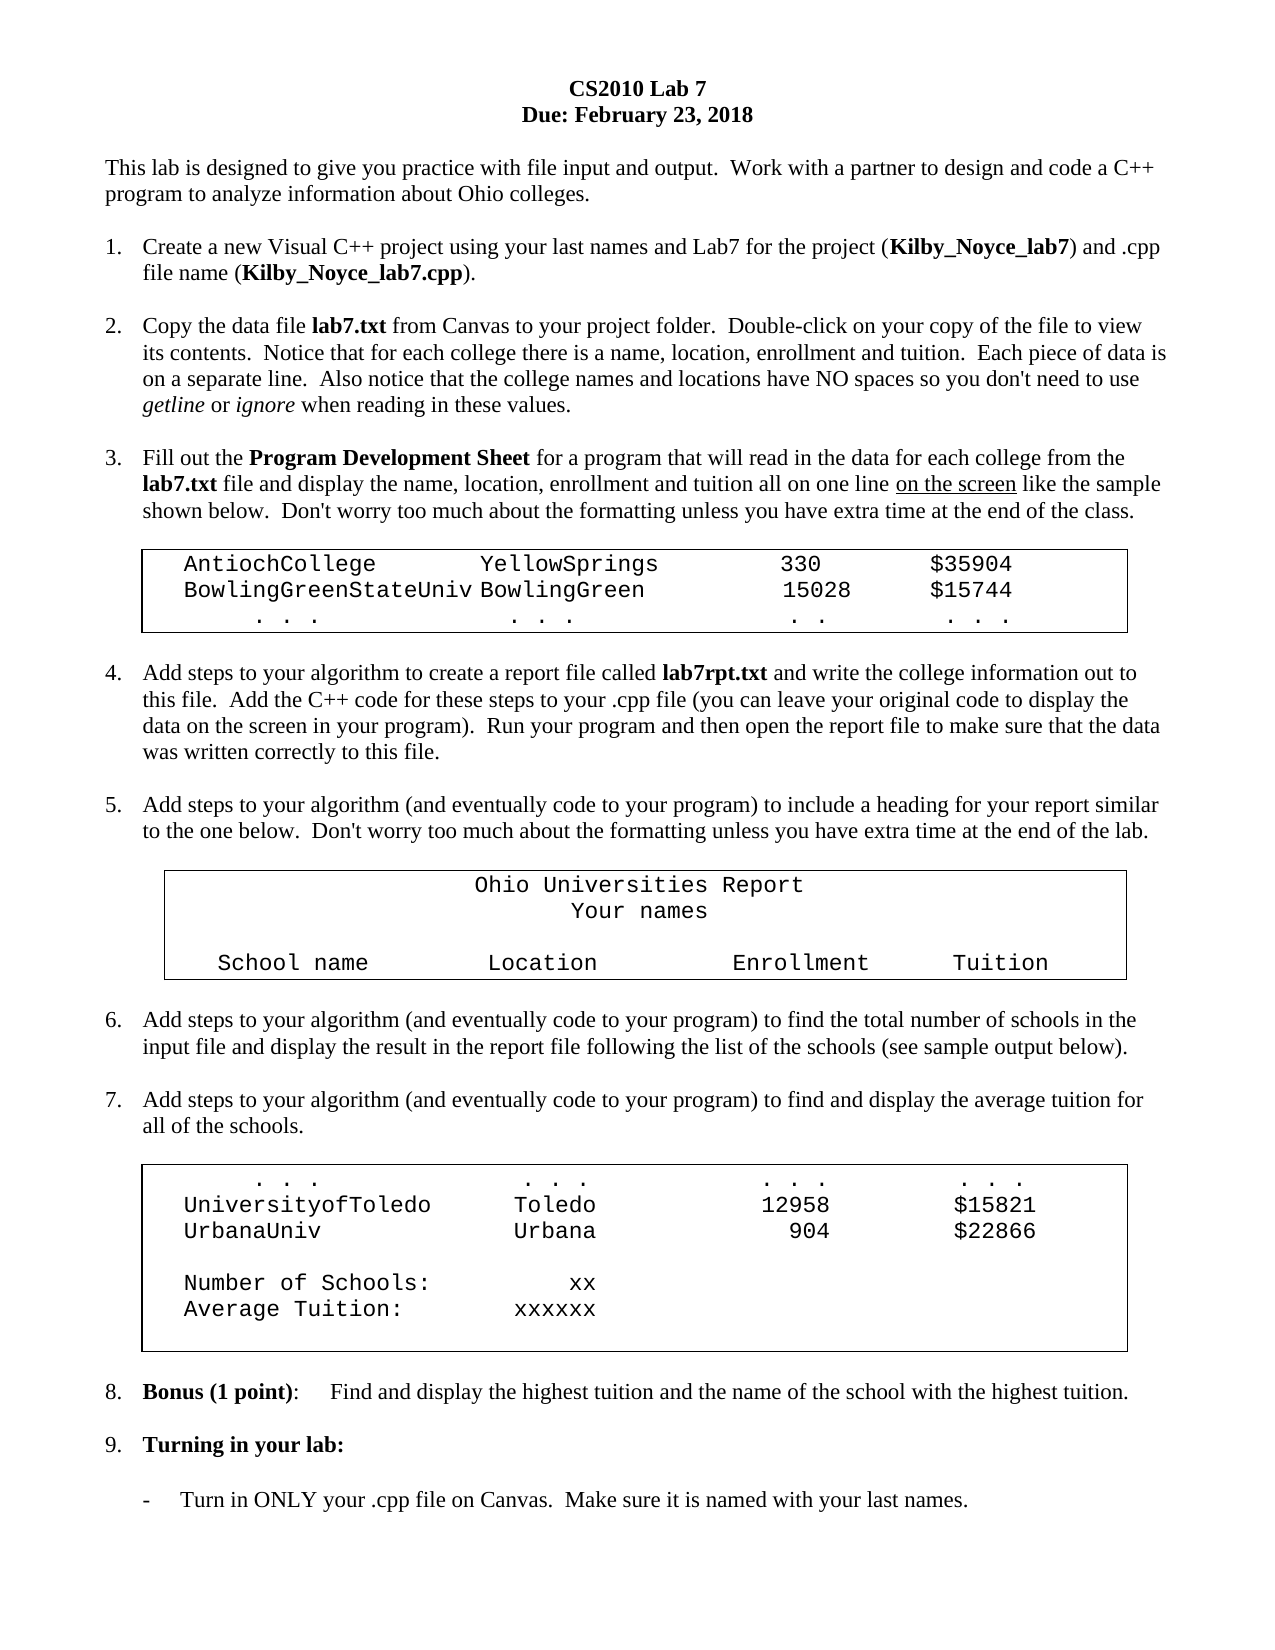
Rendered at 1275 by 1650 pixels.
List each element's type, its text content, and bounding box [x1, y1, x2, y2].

text This lab is designed to give you practice with file input and output. Work with a partner to design and code a C++ program to analyze information about Ohio colleges. [105, 154, 1170, 207]
text UniversityofToledo Toledo 12958 $15821 [143, 1190, 1127, 1216]
text 7. Add steps to your algorithm (and eventually code to your program) to find and display the average tuition for all of the schools. [105, 1086, 1170, 1138]
list Turn in ONLY your .cpp file on Canvas. Make sure it is named with your last names. [142, 1486, 1170, 1513]
text School name Location Enrollment Tuition [165, 948, 1126, 979]
text 1. Create a new Visual C++ project using your last names and Lab7 for the project (Kilby_Noyce_lab7) and .cpp file name (Kilby_Noyce_lab7.cpp). [105, 233, 1170, 286]
text 3. Fill out the Program Development Sheet for a program that will read in the data for each college from the lab7.txt file and display the name, location, enrollment and tuition all on one line on the screen like the sample shown below. Don't worry too much about the formatting unless you have extra time at the end of the class. [105, 444, 1170, 523]
text 9. Turning in your lab: [105, 1431, 1170, 1457]
text CS2010 Lab 7 [105, 75, 1170, 101]
text . . . . . . . . . . . [143, 601, 1127, 632]
text UrbanaUniv Urbana 904 $22866 [143, 1216, 1127, 1245]
text 5. Add steps to your algorithm (and eventually code to your program) to include a heading for your report similar to the one below. Don't worry too much about the formatting unless you have extra time at the end of the lab. [105, 791, 1170, 844]
text 8. Bonus (1 point): Find and display the highest tuition and the name of the school with the highest tuition. [105, 1378, 1170, 1405]
text 6. Add steps to your algorithm (and eventually code to your program) to find the total number of schools in the input file and display the result in the report file following the list of the schools (see sample output below). [105, 1007, 1170, 1059]
text Average Tuition: xxxxxx [143, 1294, 1127, 1323]
text . . . . . . . . . . . . [143, 1165, 1127, 1190]
text Number of Schools: xx [143, 1268, 1127, 1294]
text Due: February 23, 2018 [105, 101, 1170, 128]
text BowlingGreenStateUniv BowlingGreen 15028 $15744 [143, 575, 1127, 601]
text 2. Copy the data file lab7.txt from Canvas to your project folder. Double-click on your copy of the file to view its contents. Notice that for each college there is a name, location, enrollment and tuition. Each piece of data is on a separate line. Also notice that the college names and locations have NO spaces so you don't need to use getline or ignore when reading in these values. [105, 312, 1170, 418]
text AntiochCollege YellowSprings 330 $35904 [143, 550, 1127, 575]
text 4. Add steps to your algorithm to create a report file called lab7rpt.txt and write the college information out to this file. Add the C++ code for these steps to your .cpp file (you can leave your original code to display the data on the screen in your program). Run your program and then open the report file to make sure that the data was written correctly to this file. [105, 659, 1170, 765]
text Your names [165, 896, 1126, 925]
text Ohio Universities Report [165, 871, 1126, 896]
